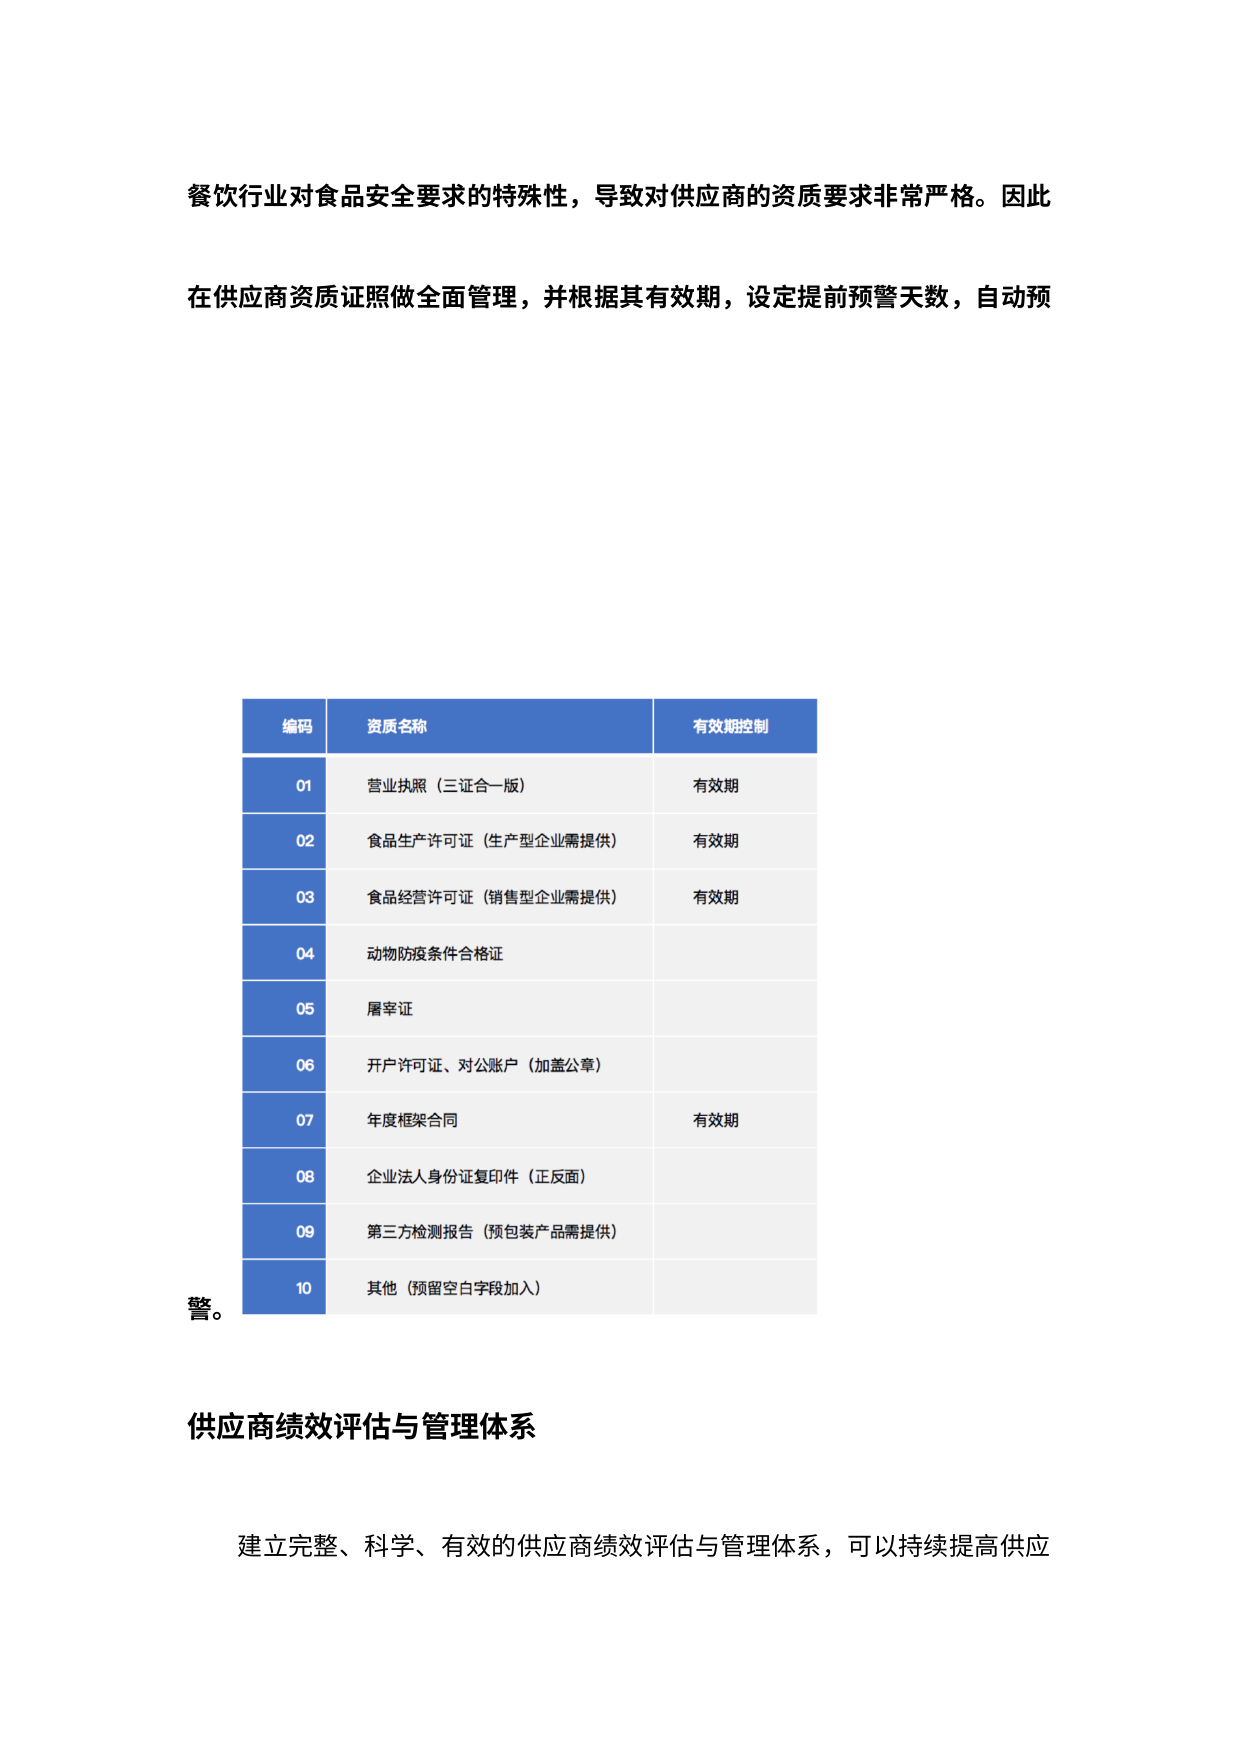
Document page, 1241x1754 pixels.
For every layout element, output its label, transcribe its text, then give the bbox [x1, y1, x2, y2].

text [187, 1512, 1053, 1577]
picture [237, 692, 823, 1319]
subtitle 供应商绩效评估与管理体系 [187, 1393, 1053, 1458]
